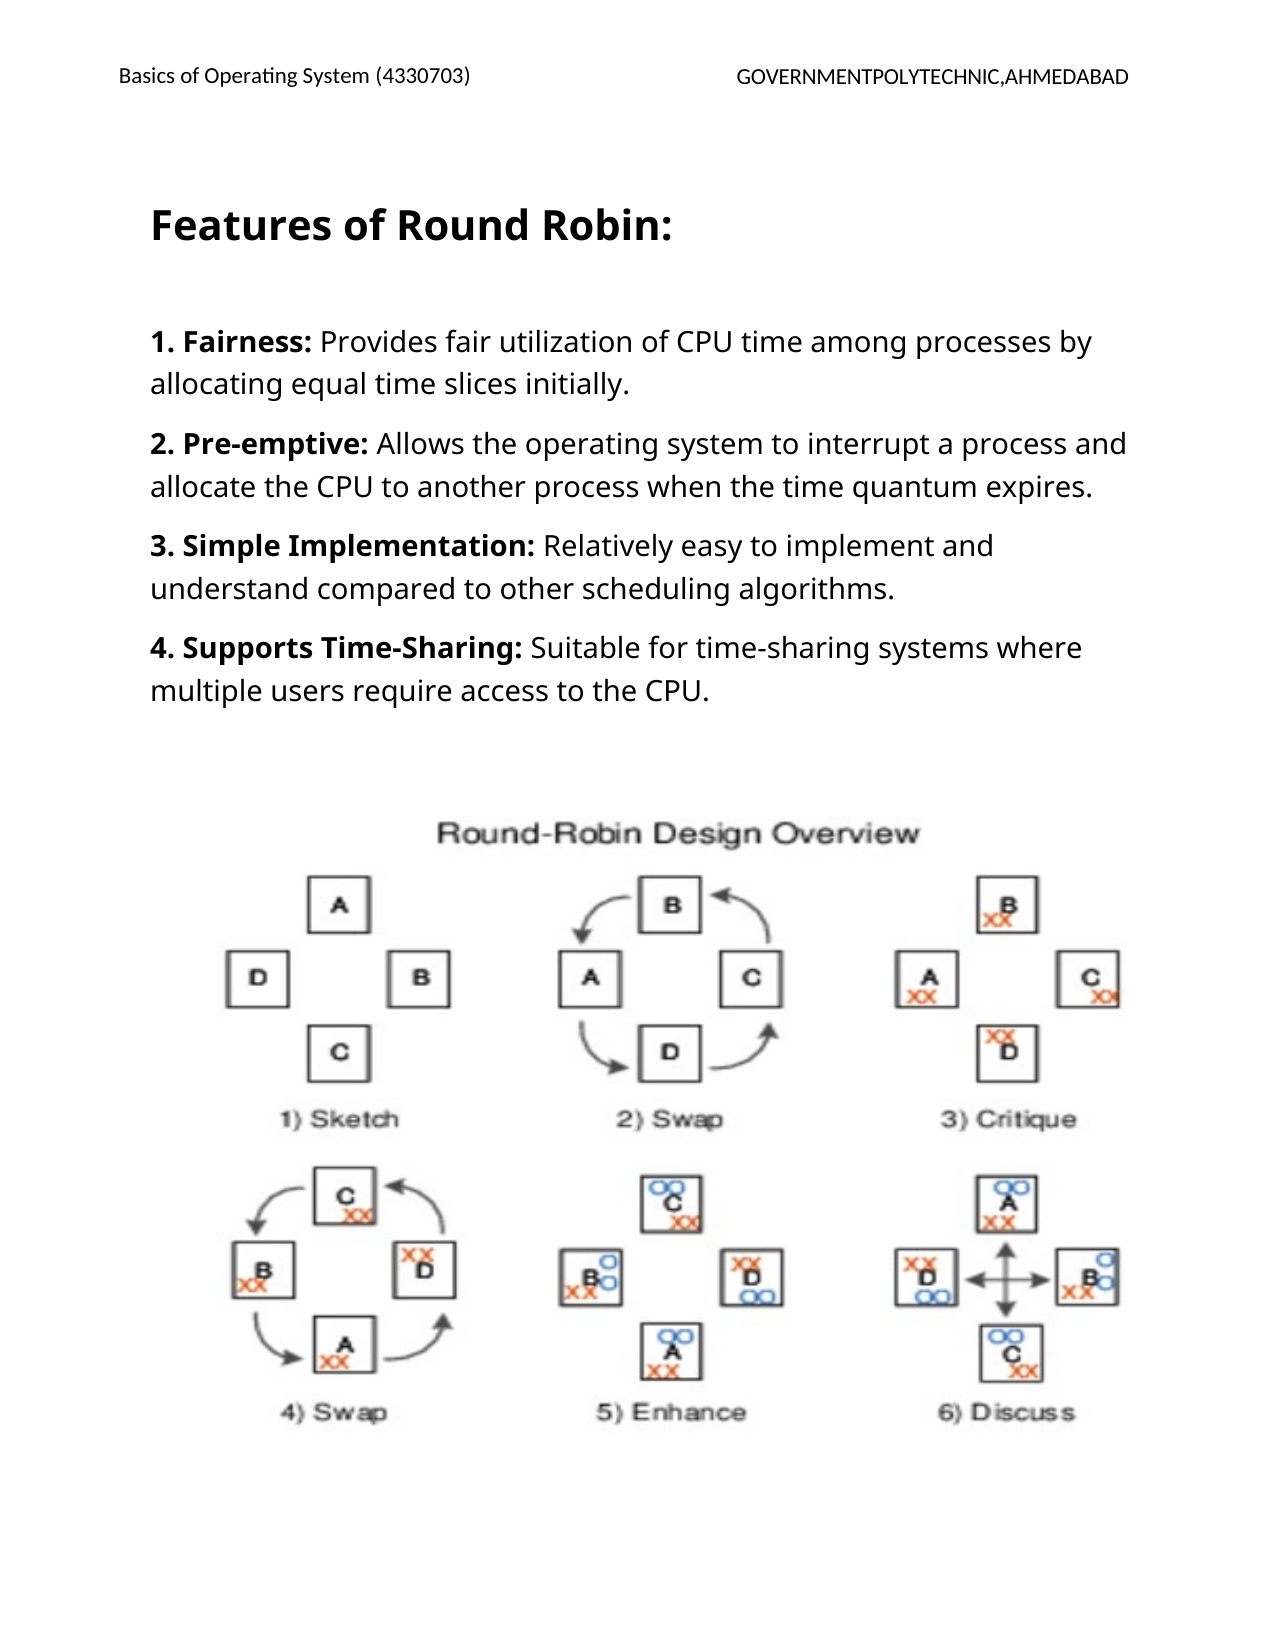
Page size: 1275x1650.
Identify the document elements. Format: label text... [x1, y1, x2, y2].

text 1. Fairness: Provides fair utilization of CPU time among processes by allocating equal time slices initially. [150, 321, 1152, 403]
picture [150, 790, 1202, 1460]
text 4. Supports Time-Sharing: Suitable for time-sharing systems where multiple users require access to the CPU. [150, 628, 1152, 710]
text 2. Pre-emptive: Allows the operating system to interrupt a process and allocate the CPU to another process when the time quantum expires. [150, 423, 1152, 506]
text 3. Simple Implementation: Relatively easy to implement and understand compared to other scheduling algorithms. [150, 525, 1152, 608]
text Features of Round Robin: [150, 196, 1152, 253]
